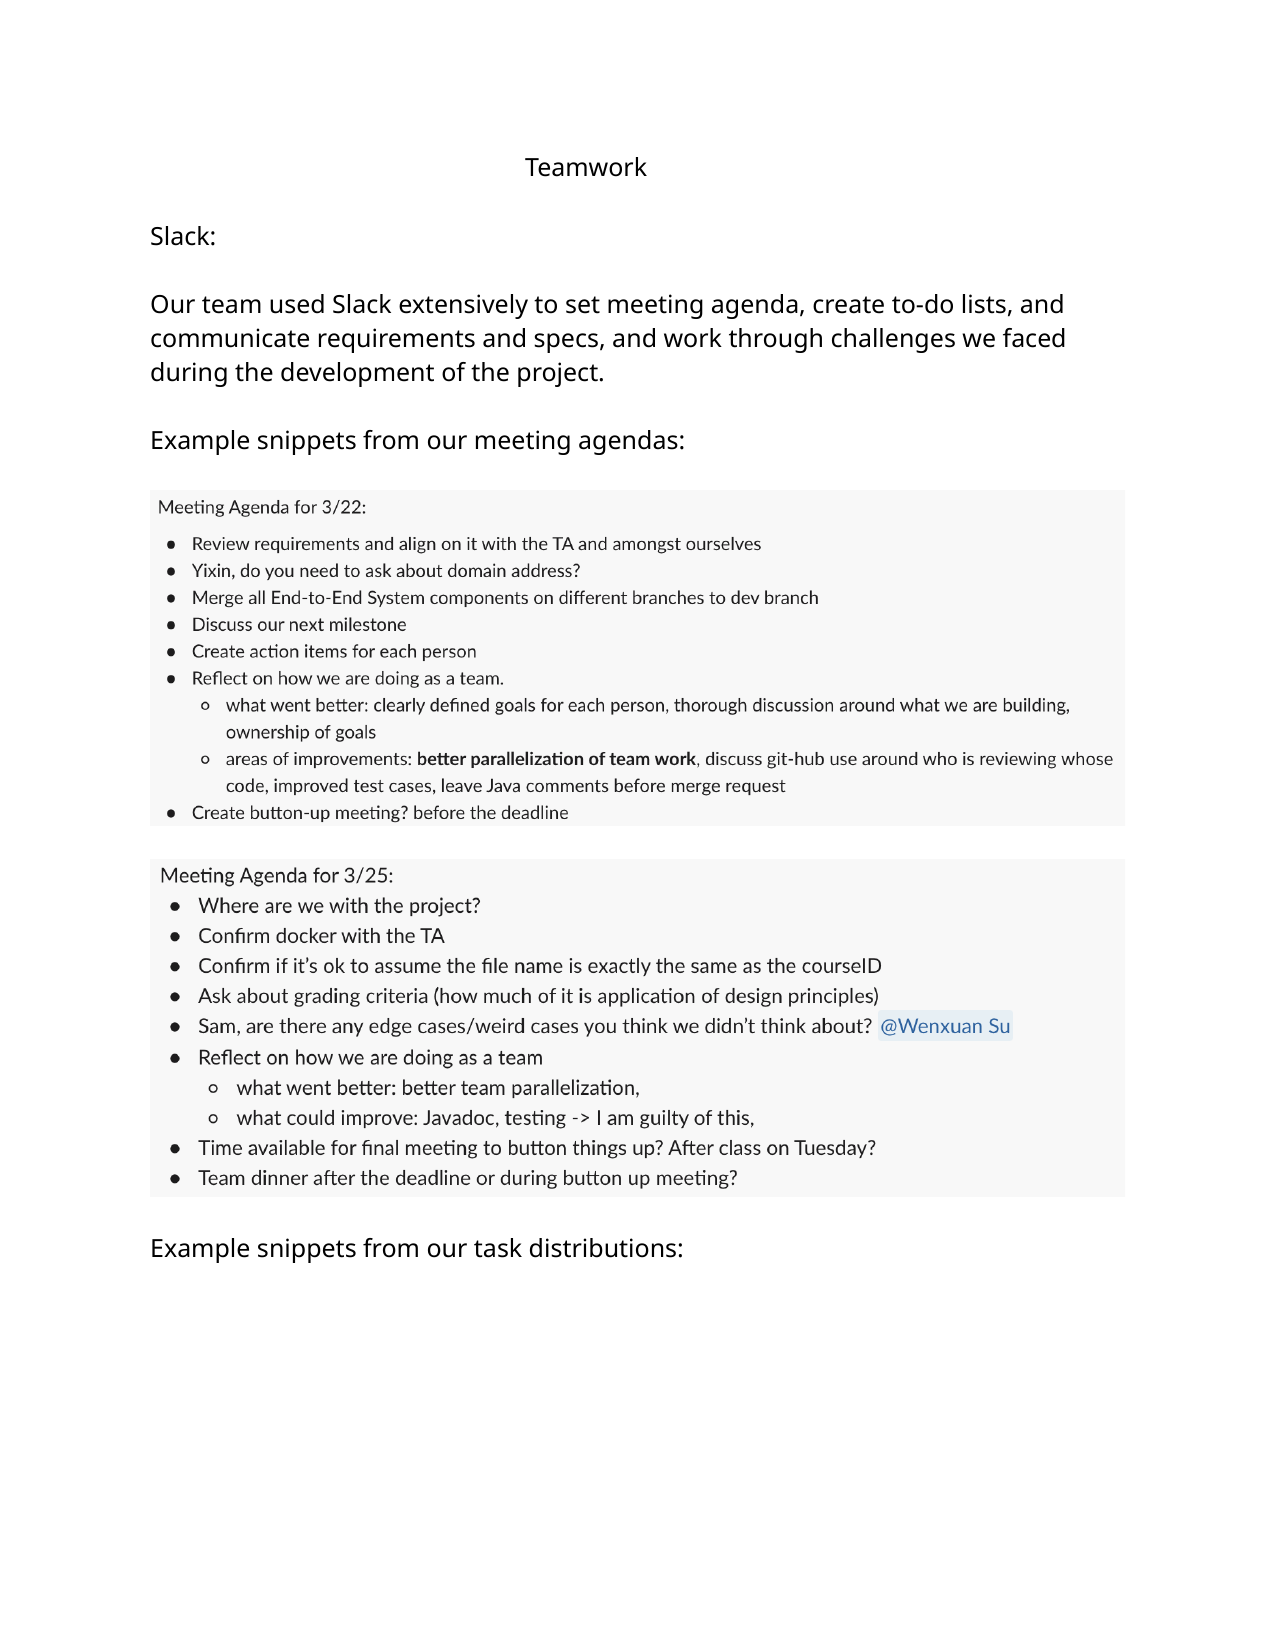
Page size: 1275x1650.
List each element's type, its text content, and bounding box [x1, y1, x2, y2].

text Teamwork [150, 150, 1125, 184]
text Example snippets from our task distributions: [150, 1230, 1125, 1264]
text Slack: [150, 218, 1125, 252]
text Our team used Slack extensively to set meeting agenda, create to-do lists, and communicate requirements and specs, and work through challenges we faced during the development of the project. [150, 286, 1125, 388]
picture [150, 490, 1125, 826]
text Example snippets from our meeting agendas: [150, 422, 1125, 457]
picture [150, 859, 1125, 1197]
